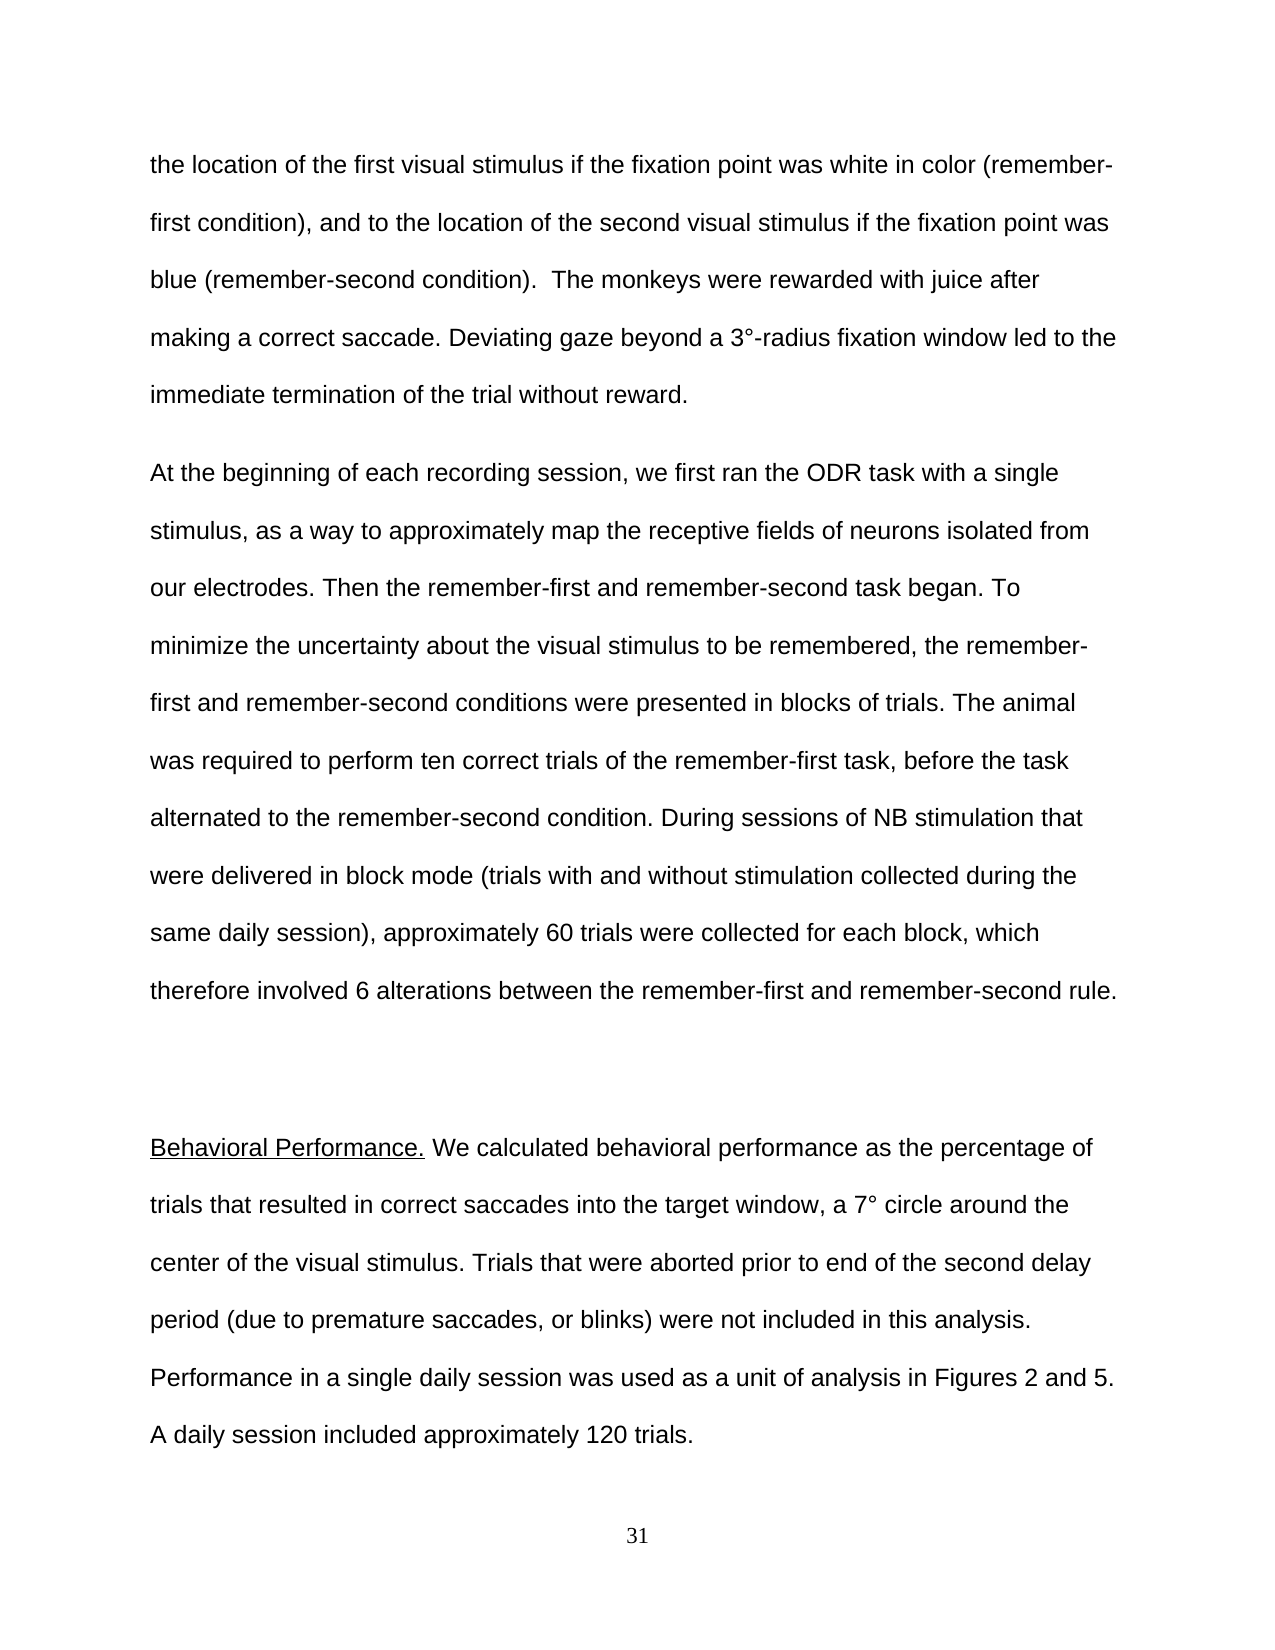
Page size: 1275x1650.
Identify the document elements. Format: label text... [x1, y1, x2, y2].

text Behavioral Performance. We calculated behavioral performance as the percentage of trials that resulted in correct saccades into the target window, a 7° circle around the center of the visual stimulus. Trials that were aborted prior to end of the second delay period (due to premature saccades, or blinks) were not included in this analysis. Performance in a single daily session was used as a unit of analysis in Figures 2 and 5. A daily session included approximately 120 trials. [150, 1132, 1125, 1449]
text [150, 150, 1125, 409]
text At the beginning of each recording session, we first ran the ODR task with a single stimulus, as a way to approximately map the receptive fields of neurons isolated from our electrodes. Then the remember-first and remember-second task began. To minimize the uncertainty about the visual stimulus to be remembered, the remember-first and remember-second conditions were presented in blocks of trials. The animal was required to perform ten correct trials of the remember-first task, before the task alternated to the remember-second condition. During sessions of NB stimulation that were delivered in block mode (trials with and without stimulation collected during the same daily session), approximately 60 trials were collected for each block, which therefore involved 6 alterations between the remember-first and remember-second rule. [150, 458, 1125, 1004]
